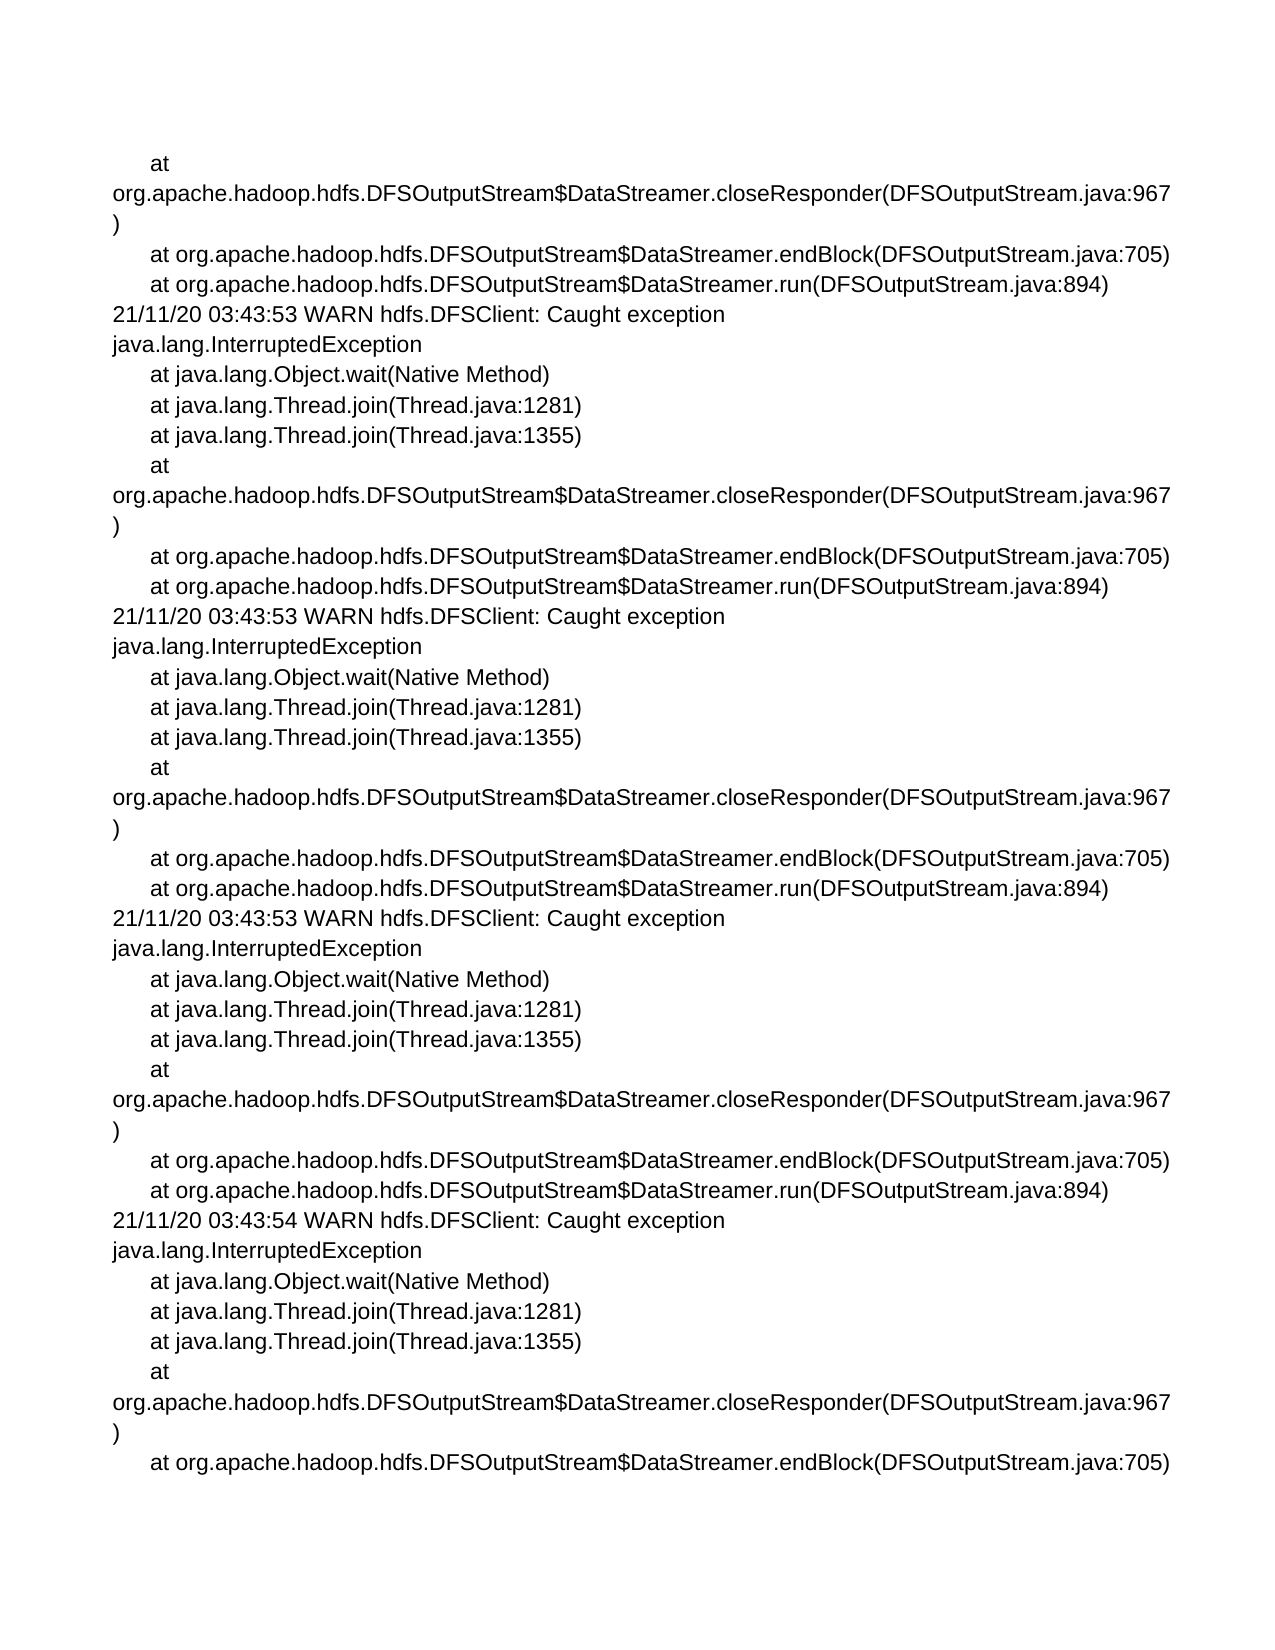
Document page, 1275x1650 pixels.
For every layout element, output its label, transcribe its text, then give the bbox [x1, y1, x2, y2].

text at org.apache.hadoop.hdfs.DFSOutputStream$DataStreamer.run(DFSOutputStream.java:894) [112, 573, 1172, 599]
text at java.lang.Thread.join(Thread.java:1355) [112, 1328, 1172, 1354]
text at org.apache.hadoop.hdfs.DFSOutputStream$DataStreamer.closeResponder(DFSOutputStream.java:967) [112, 150, 1172, 237]
text at java.lang.Thread.join(Thread.java:1355) [112, 724, 1172, 750]
text at java.lang.Object.wait(Native Method) [112, 966, 1172, 992]
text java.lang.InterruptedException [112, 331, 1172, 358]
text at org.apache.hadoop.hdfs.DFSOutputStream$DataStreamer.endBlock(DFSOutputStream.java:705) [112, 543, 1172, 569]
text at java.lang.Thread.join(Thread.java:1355) [112, 1026, 1172, 1052]
text at java.lang.Object.wait(Native Method) [112, 1268, 1172, 1294]
text java.lang.InterruptedException [112, 1237, 1172, 1264]
text at java.lang.Thread.join(Thread.java:1281) [112, 996, 1172, 1022]
text at java.lang.Thread.join(Thread.java:1281) [112, 392, 1172, 418]
text at org.apache.hadoop.hdfs.DFSOutputStream$DataStreamer.closeResponder(DFSOutputStream.java:967) [112, 754, 1172, 841]
text at org.apache.hadoop.hdfs.DFSOutputStream$DataStreamer.run(DFSOutputStream.java:894) [112, 271, 1172, 297]
text at org.apache.hadoop.hdfs.DFSOutputStream$DataStreamer.endBlock(DFSOutputStream.java:705) [112, 241, 1172, 267]
text at org.apache.hadoop.hdfs.DFSOutputStream$DataStreamer.closeResponder(DFSOutputStream.java:967) [112, 1056, 1172, 1143]
text at org.apache.hadoop.hdfs.DFSOutputStream$DataStreamer.endBlock(DFSOutputStream.java:705) [112, 1449, 1172, 1475]
text java.lang.InterruptedException [112, 633, 1172, 660]
text at org.apache.hadoop.hdfs.DFSOutputStream$DataStreamer.run(DFSOutputStream.java:894) [112, 1177, 1172, 1203]
text 21/11/20 03:43:53 WARN hdfs.DFSClient: Caught exception [112, 603, 1172, 629]
text at java.lang.Thread.join(Thread.java:1281) [112, 1298, 1172, 1324]
text at java.lang.Object.wait(Native Method) [112, 663, 1172, 690]
text at org.apache.hadoop.hdfs.DFSOutputStream$DataStreamer.closeResponder(DFSOutputStream.java:967) [112, 452, 1172, 539]
text 21/11/20 03:43:54 WARN hdfs.DFSClient: Caught exception [112, 1207, 1172, 1234]
text at org.apache.hadoop.hdfs.DFSOutputStream$DataStreamer.endBlock(DFSOutputStream.java:705) [112, 845, 1172, 871]
text at org.apache.hadoop.hdfs.DFSOutputStream$DataStreamer.endBlock(DFSOutputStream.java:705) [112, 1147, 1172, 1173]
text at java.lang.Object.wait(Native Method) [112, 361, 1172, 388]
text at org.apache.hadoop.hdfs.DFSOutputStream$DataStreamer.closeResponder(DFSOutputStream.java:967) [112, 1358, 1172, 1445]
text at org.apache.hadoop.hdfs.DFSOutputStream$DataStreamer.run(DFSOutputStream.java:894) [112, 875, 1172, 901]
text at java.lang.Thread.join(Thread.java:1281) [112, 694, 1172, 720]
text 21/11/20 03:43:53 WARN hdfs.DFSClient: Caught exception [112, 301, 1172, 327]
text 21/11/20 03:43:53 WARN hdfs.DFSClient: Caught exception [112, 905, 1172, 932]
text java.lang.InterruptedException [112, 935, 1172, 962]
text at java.lang.Thread.join(Thread.java:1355) [112, 422, 1172, 448]
